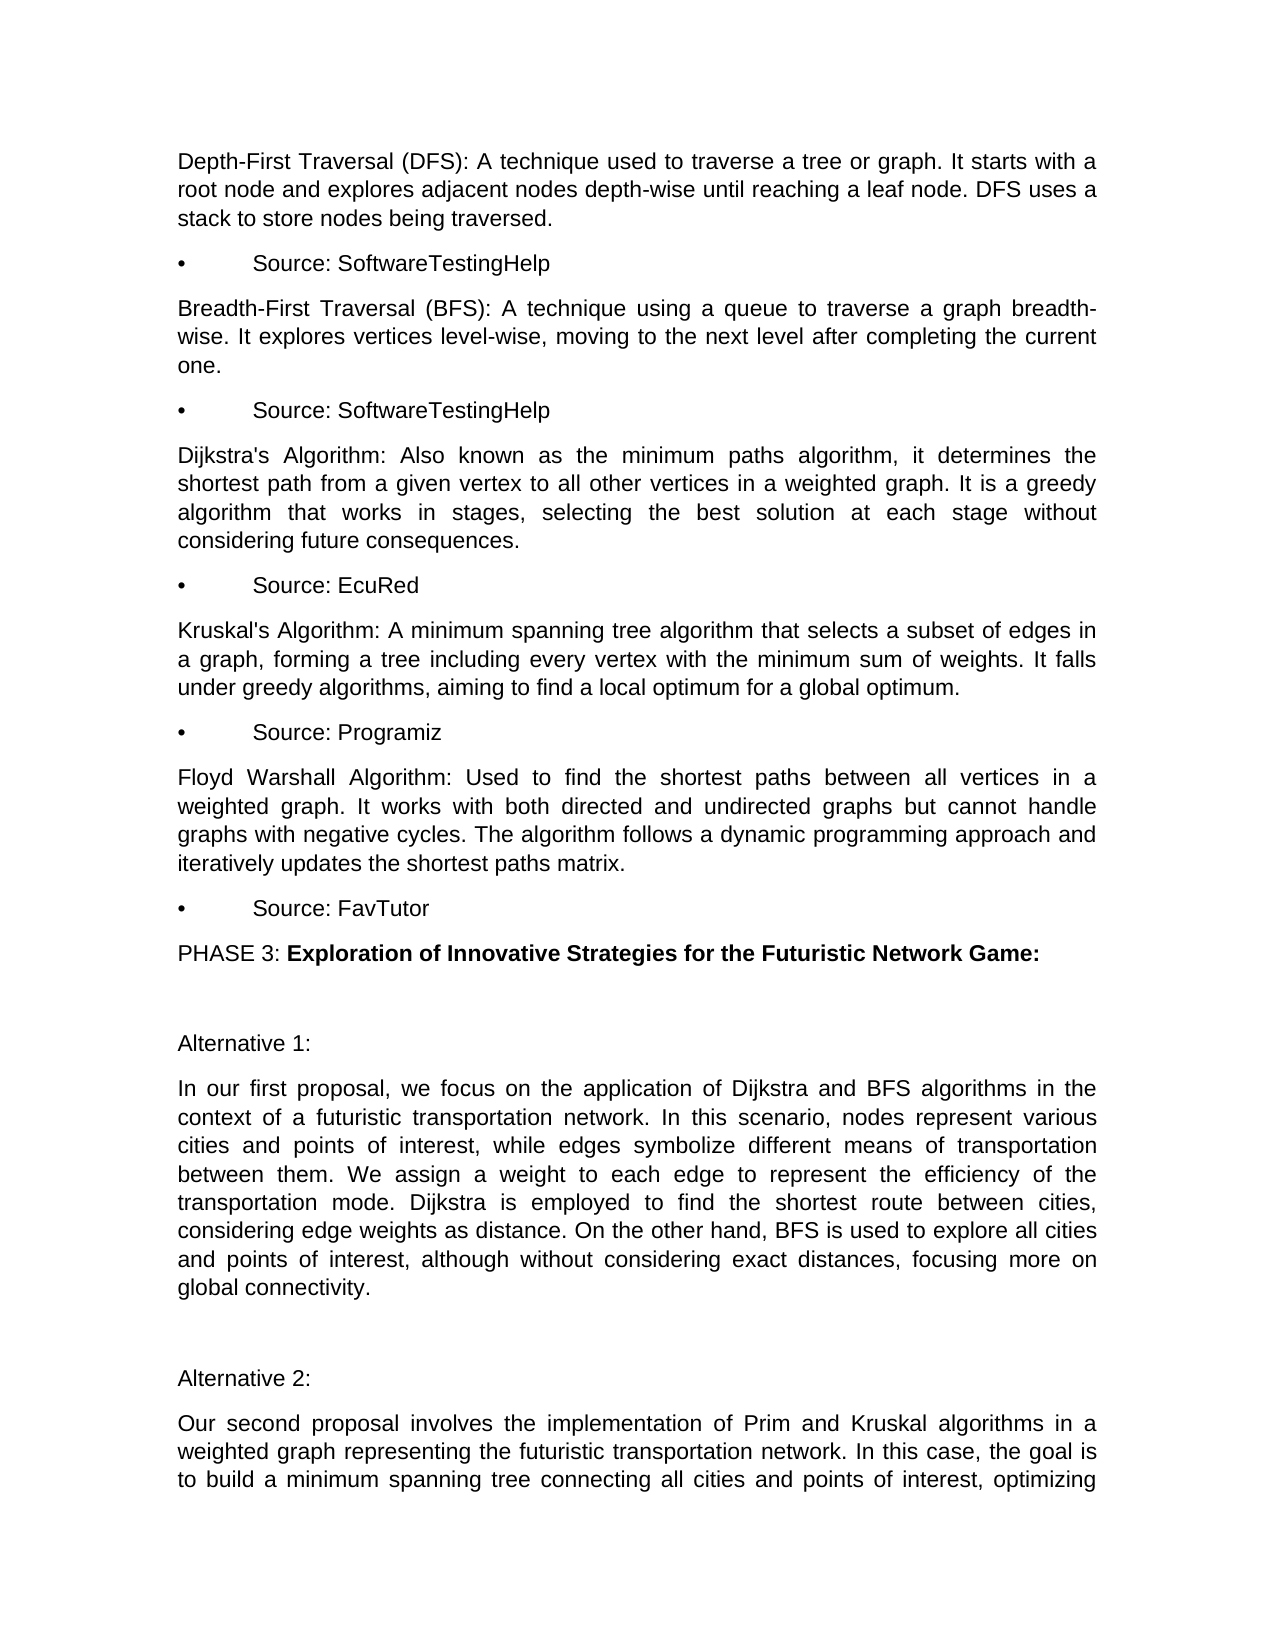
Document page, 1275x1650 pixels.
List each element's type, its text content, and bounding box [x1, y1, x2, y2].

text • Source: Programiz [177, 719, 1098, 746]
text Alternative 1: [177, 1030, 1098, 1056]
text PHASE 3: Exploration of Innovative Strategies for the Futuristic Network Game: [177, 940, 1098, 966]
text Floyd Warshall Algorithm: Used to find the shortest paths between all vertices in a weighted graph. It works with both directed and undirected graphs but cannot handle graphs with negative cycles. The algorithm follows a dynamic programming approach and iteratively updates the shortest paths matrix. [177, 764, 1098, 876]
text In our first proposal, we focus on the application of Dijkstra and BFS algorithms in the context of a futuristic transportation network. In this scenario, nodes represent various cities and points of interest, while edges symbolize different means of transportation between them. We assign a weight to each edge to represent the efficiency of the transportation mode. Dijkstra is employed to find the shortest route between cities, considering edge weights as distance. On the other hand, BFS is used to explore all cities and points of interest, although without considering exact distances, focusing more on global connectivity. [177, 1075, 1098, 1301]
text • Source: EcuRed [177, 572, 1098, 598]
text • Source: SoftwareTestingHelp [177, 397, 1098, 423]
text Alternative 2: [177, 1364, 1098, 1391]
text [177, 1409, 1098, 1493]
text • Source: SoftwareTestingHelp [177, 249, 1098, 276]
text Breadth-First Traversal (BFS): A technique using a queue to traverse a graph breadth-wise. It explores vertices level-wise, moving to the next level after completing the current one. [177, 295, 1098, 378]
text • Source: FavTutor [177, 895, 1098, 921]
text Kruskal's Algorithm: A minimum spanning tree algorithm that selects a subset of edges in a graph, forming a tree including every vertex with the minimum sum of weights. It falls under greedy algorithms, aiming to find a local optimum for a global optimum. [177, 617, 1098, 701]
text Dijkstra's Algorithm: Also known as the minimum paths algorithm, it determines the shortest path from a given vertex to all other vertices in a weighted graph. It is a greedy algorithm that works in stages, selecting the best solution at each stage without considering future consequences. [177, 442, 1098, 553]
text Depth-First Traversal (DFS): A technique used to traverse a tree or graph. It starts with a root node and explores adjacent nodes depth-wise until reaching a leaf node. DFS uses a stack to store nodes being traversed. [177, 148, 1098, 231]
